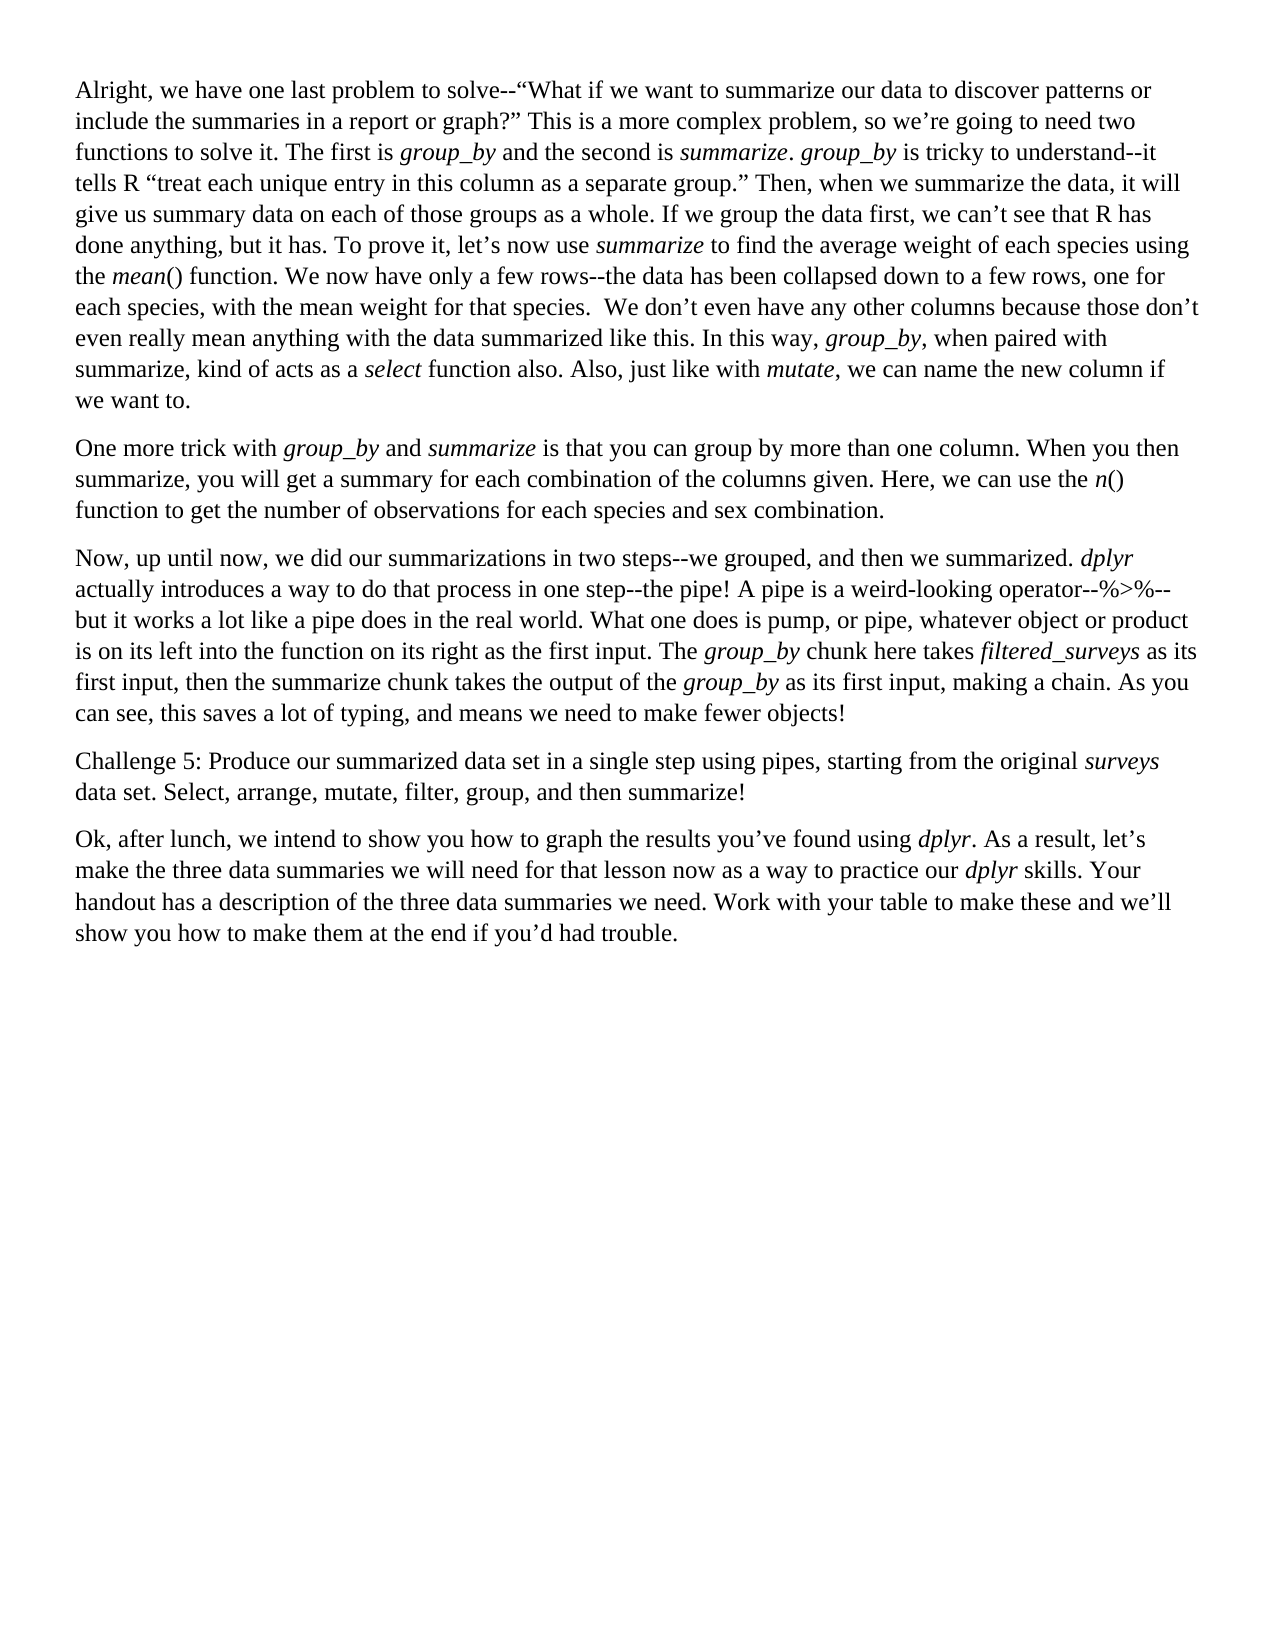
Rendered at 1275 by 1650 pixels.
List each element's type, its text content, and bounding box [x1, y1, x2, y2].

text Alright, we have one last problem to solve--“What if we want to summarize our data to discover patterns or include the summaries in a report or graph?” This is a more complex problem, so we’re going to need two functions to solve it. The first is group_by and the second is summarize. group_by is tricky to understand--it tells R “treat each unique entry in this column as a separate group.” Then, when we summarize the data, it will give us summary data on each of those groups as a whole. If we group the data first, we can’t see that R has done anything, but it has. To prove it, let’s now use summarize to find the average weight of each species using the mean() function. We now have only a few rows--the data has been collapsed down to a few rows, one for each species, with the mean weight for that species. We don’t even have any other columns because those don’t even really mean anything with the data summarized like this. In this way, group_by, when paired with summarize, kind of acts as a select function also. Also, just like with mutate, we can name the new column if we want to. [75, 75, 1200, 414]
text Now, up until now, we did our summarizations in two steps--we grouped, and then we summarized. dplyr actually introduces a way to do that process in one step--the pipe! A pipe is a weird-looking operator--%>%--but it works a lot like a pipe does in the real world. What one does is pump, or pipe, whatever object or product is on its left into the function on its right as the first input. The group_by chunk here takes filtered_surveys as its first input, then the summarize chunk takes the output of the group_by as its first input, making a chain. As you can see, this saves a lot of typing, and means we need to make fewer objects! [75, 543, 1200, 727]
text One more trick with group_by and summarize is that you can group by more than one column. When you then summarize, you will get a summary for each combination of the columns given. Here, we can use the n() function to get the number of observations for each species and sex combination. [75, 433, 1200, 524]
text Challenge 5: Produce our summarized data set in a single step using pipes, starting from the original surveys data set. Select, arrange, mutate, filter, group, and then summarize! [75, 746, 1200, 806]
text Ok, after lunch, we intend to show you how to graph the results you’ve found using dplyr. As a result, let’s make the three data summaries we will need for that lesson now as a way to practice our dplyr skills. Your handout has a description of the three data summaries we need. Work with your table to make these and we’ll show you how to make them at the end if you’d had trouble. [75, 824, 1200, 946]
